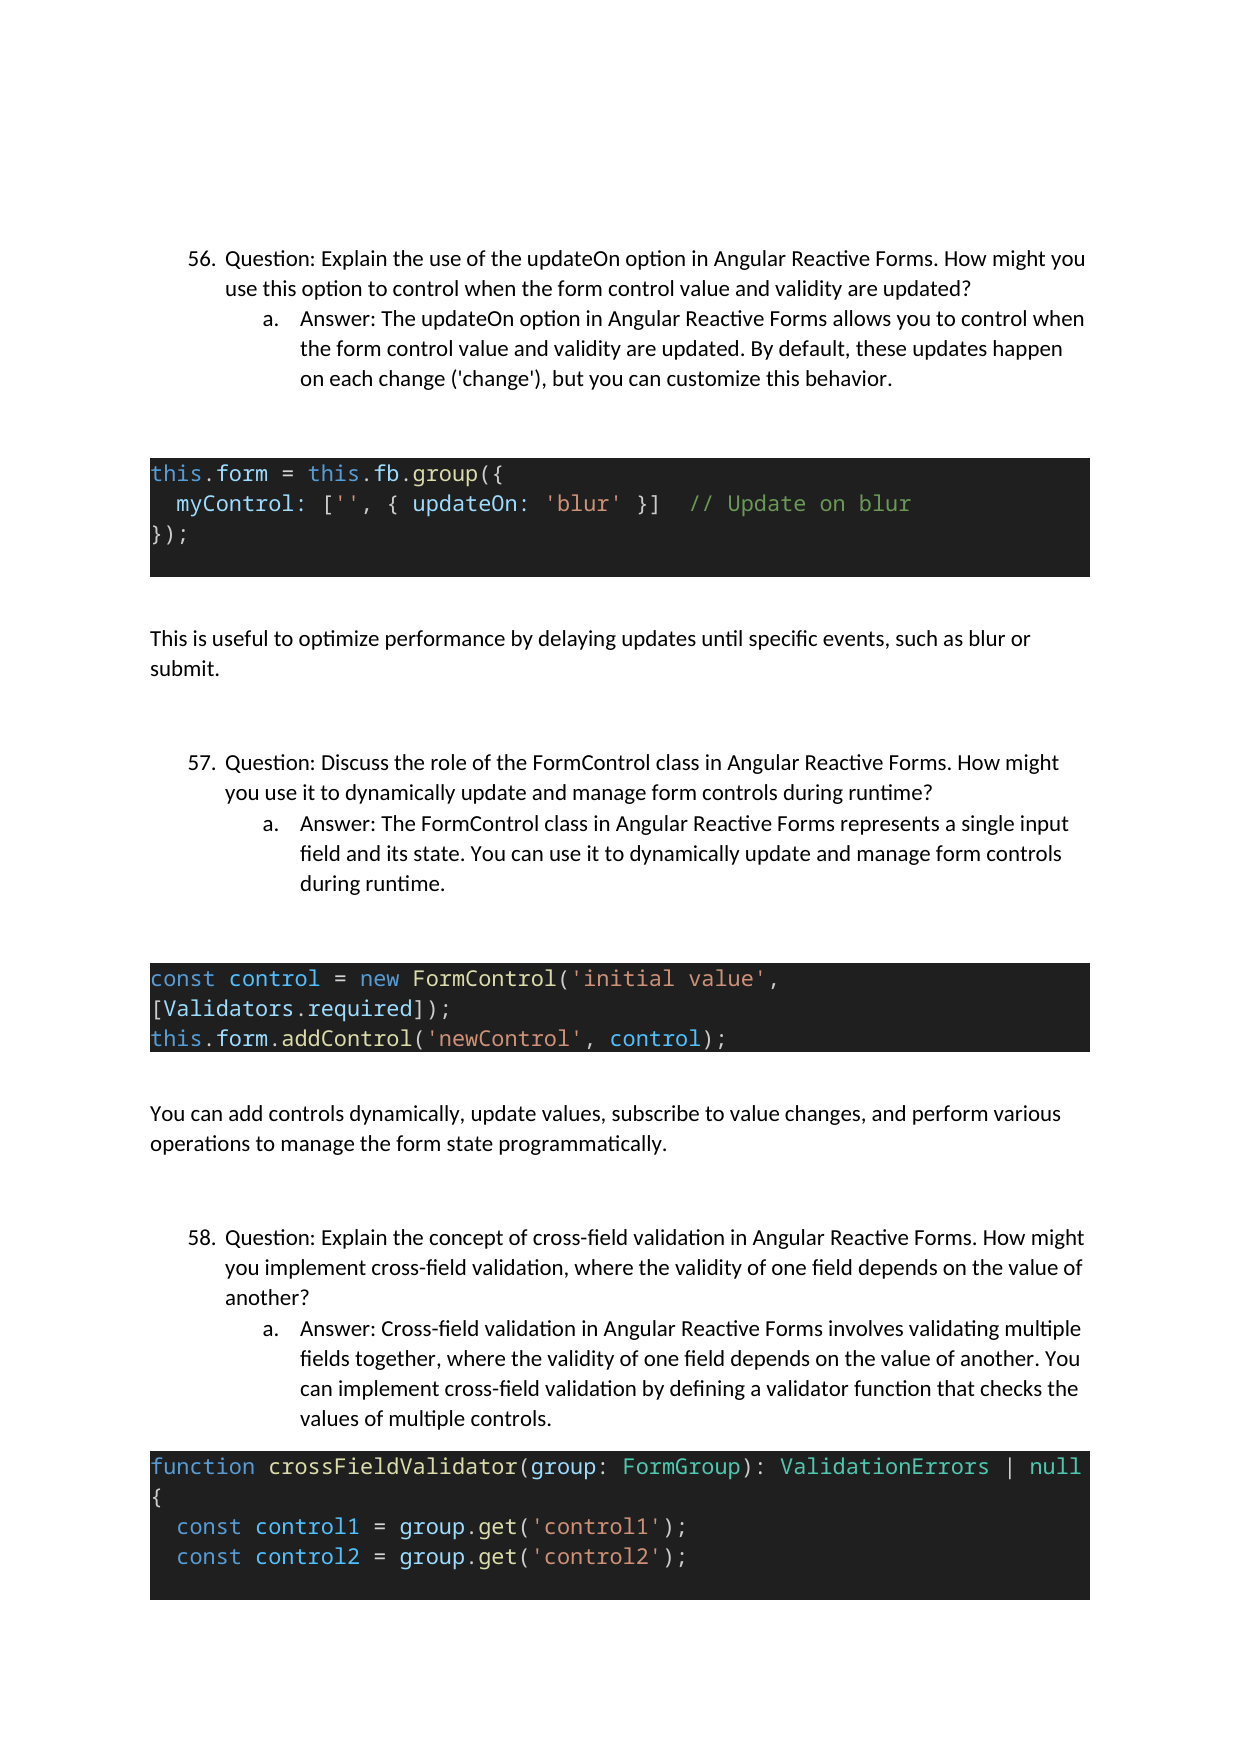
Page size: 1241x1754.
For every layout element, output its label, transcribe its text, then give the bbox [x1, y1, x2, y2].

text This is useful to optimize performance by delaying updates until specific events, such as blur or submit. [150, 624, 1090, 683]
text const control = new FormControl('initial value', [Validators.required]); [150, 963, 1090, 1022]
list Question: Explain the concept of cross-field validation in Angular Reactive Forms. How might you implement cross-field validation, where the validity of one field depends on the value of another? [187, 1223, 1090, 1312]
text }); [150, 518, 1090, 548]
text function crossFieldValidator(group: FormGroup): ValidationErrors | null { [150, 1451, 1090, 1511]
list Question: Explain the use of the updateOn option in Angular Reactive Forms. How might you use this option to control when the form control value and validity are updated? [187, 244, 1090, 302]
list Question: Discuss the role of the FormControl class in Angular Reactive Forms. How might you use it to dynamically update and manage form controls during runtime? [187, 748, 1090, 807]
text const control2 = group.get('control2'); [150, 1541, 1090, 1570]
text myControl: ['', { updateOn: 'blur' }] // Update on blur [150, 488, 1090, 518]
text this.form.addControl('newControl', control); [150, 1022, 1090, 1052]
text const control1 = group.get('control1'); [150, 1511, 1090, 1541]
list Answer: The FormControl class in Angular Reactive Forms represents a single input field and its state. You can use it to dynamically update and manage form controls during runtime. [262, 809, 1090, 897]
list Answer: The updateOn option in Angular Reactive Forms allows you to control when the form control value and validity are updated. By default, these updates happen on each change ('change'), but you can customize this behavior. [262, 304, 1090, 393]
text this.form = this.fb.group({ [150, 458, 1090, 488]
list Answer: Cross-field validation in Angular Reactive Forms involves validating multiple fields together, where the validity of one field depends on the value of another. You can implement cross-field validation by defining a validator function that checks the values of multiple controls. [262, 1314, 1090, 1432]
text You can add controls dynamically, update values, subscribe to value changes, and perform various operations to manage the form state programmatically. [150, 1099, 1090, 1157]
